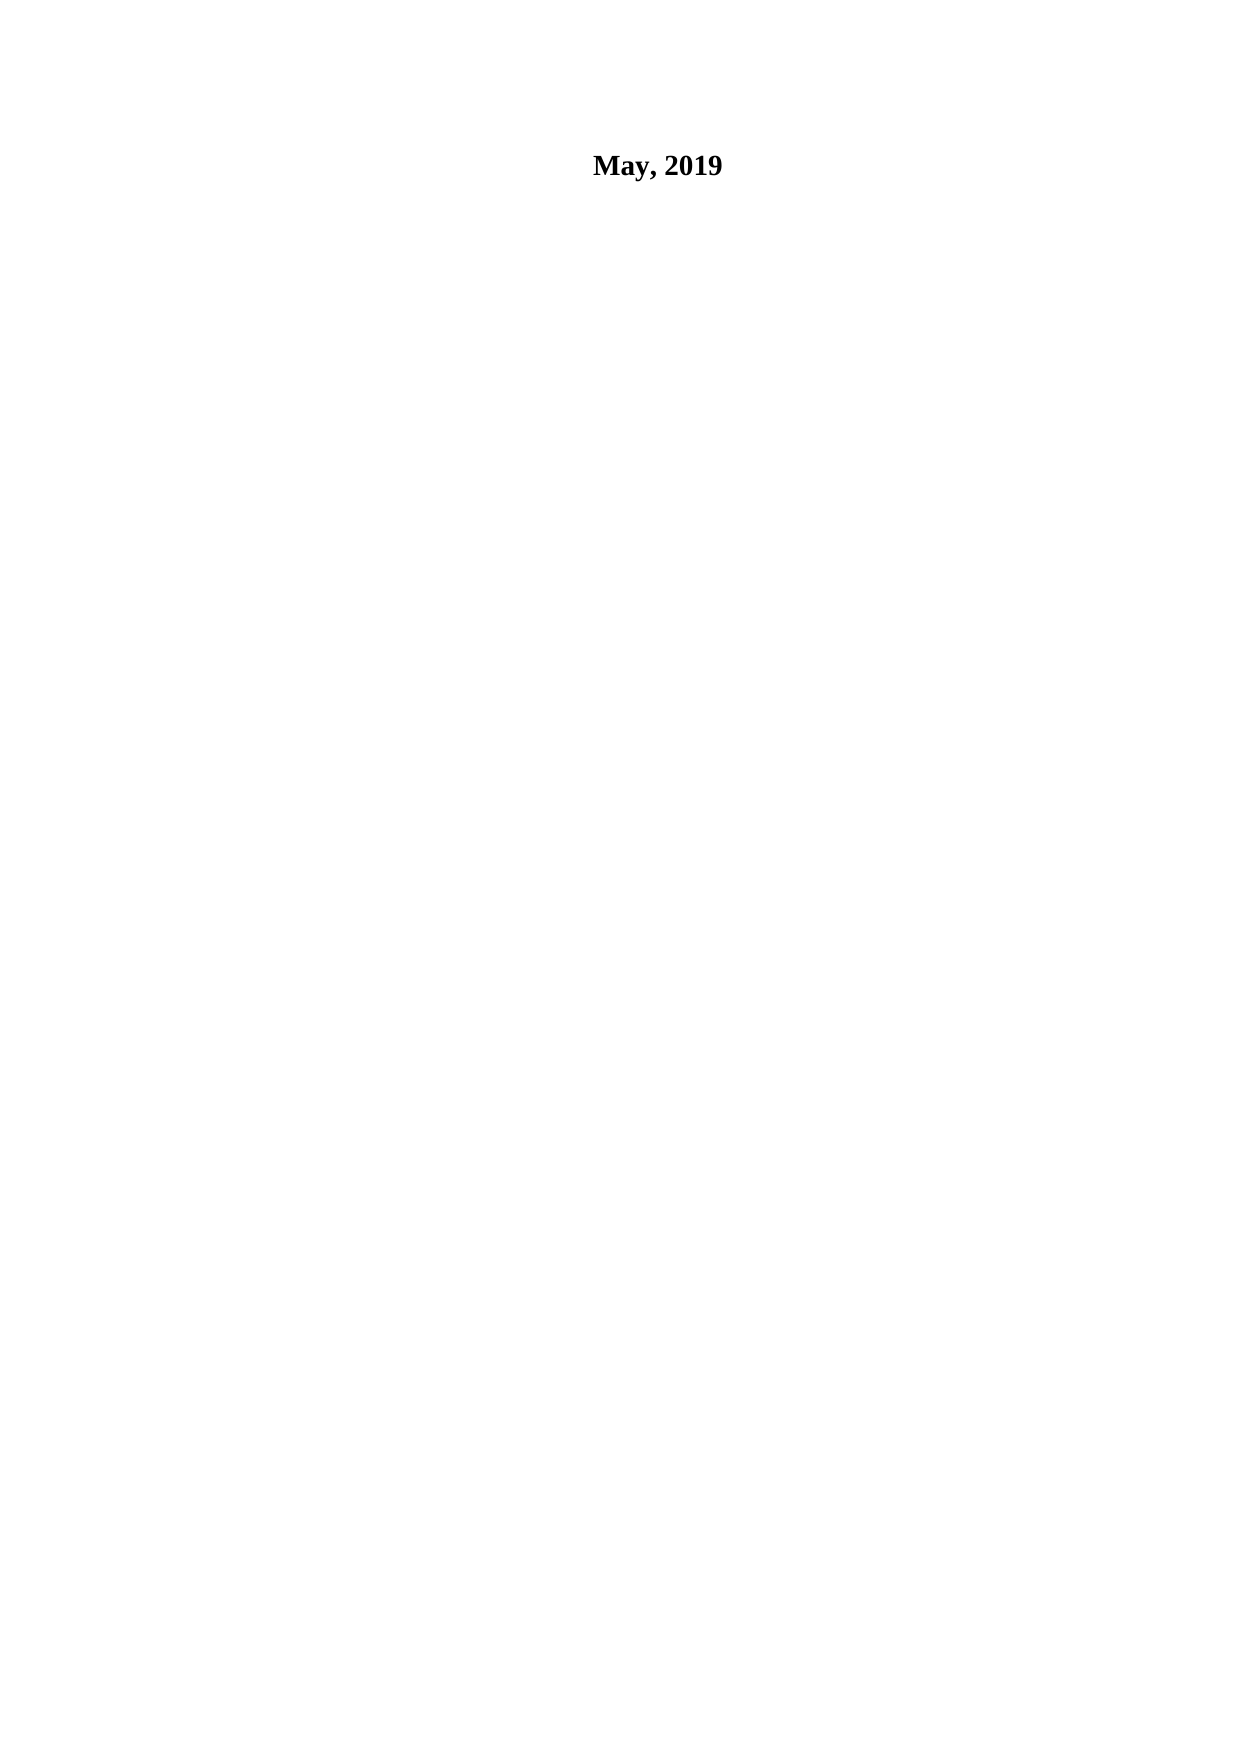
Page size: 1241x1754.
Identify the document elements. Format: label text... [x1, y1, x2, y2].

text May, 2019 [284, 148, 1031, 181]
